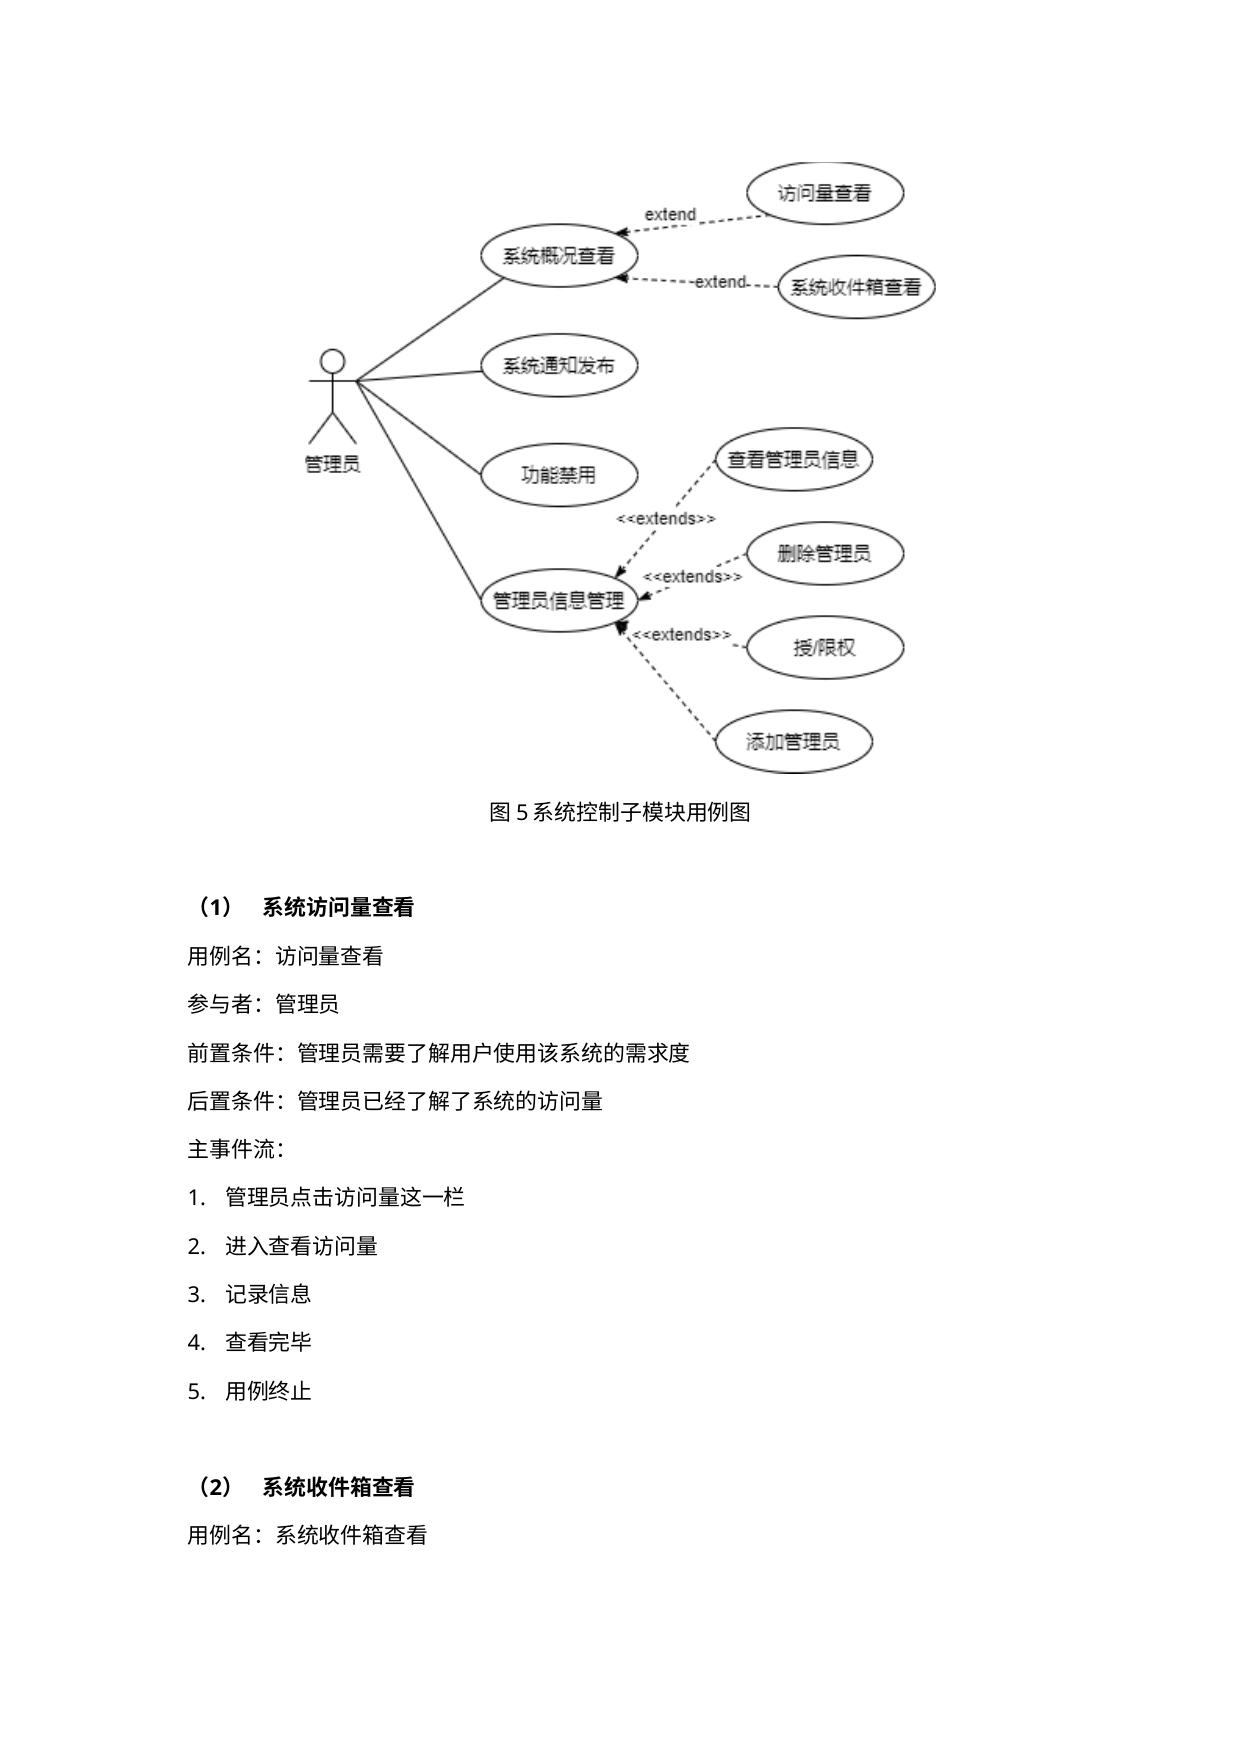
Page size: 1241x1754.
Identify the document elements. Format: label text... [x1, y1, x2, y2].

list 管理员点击访问量这一栏 [187, 1180, 1053, 1213]
list 系统访问量查看 [187, 890, 1053, 923]
text 主事件流： [187, 1132, 1053, 1164]
text 后置条件：管理员已经了解了系统的访问量 [187, 1083, 1053, 1116]
list 用例终止 [187, 1373, 1053, 1406]
list 查看完毕 [187, 1325, 1053, 1358]
text 用例名：访问量查看 [187, 938, 1053, 971]
picture [304, 162, 936, 774]
list 系统收件箱查看 [187, 1469, 1053, 1502]
text 前置条件：管理员需要了解用户使用该系统的需求度 [187, 1035, 1053, 1068]
list 进入查看访问量 [187, 1228, 1053, 1261]
list 记录信息 [187, 1277, 1053, 1309]
text 用例名：系统收件箱查看 [187, 1517, 1053, 1550]
text 图 5系统控制子模块用例图 [187, 794, 1053, 827]
text 参与者：管理员 [187, 987, 1053, 1019]
